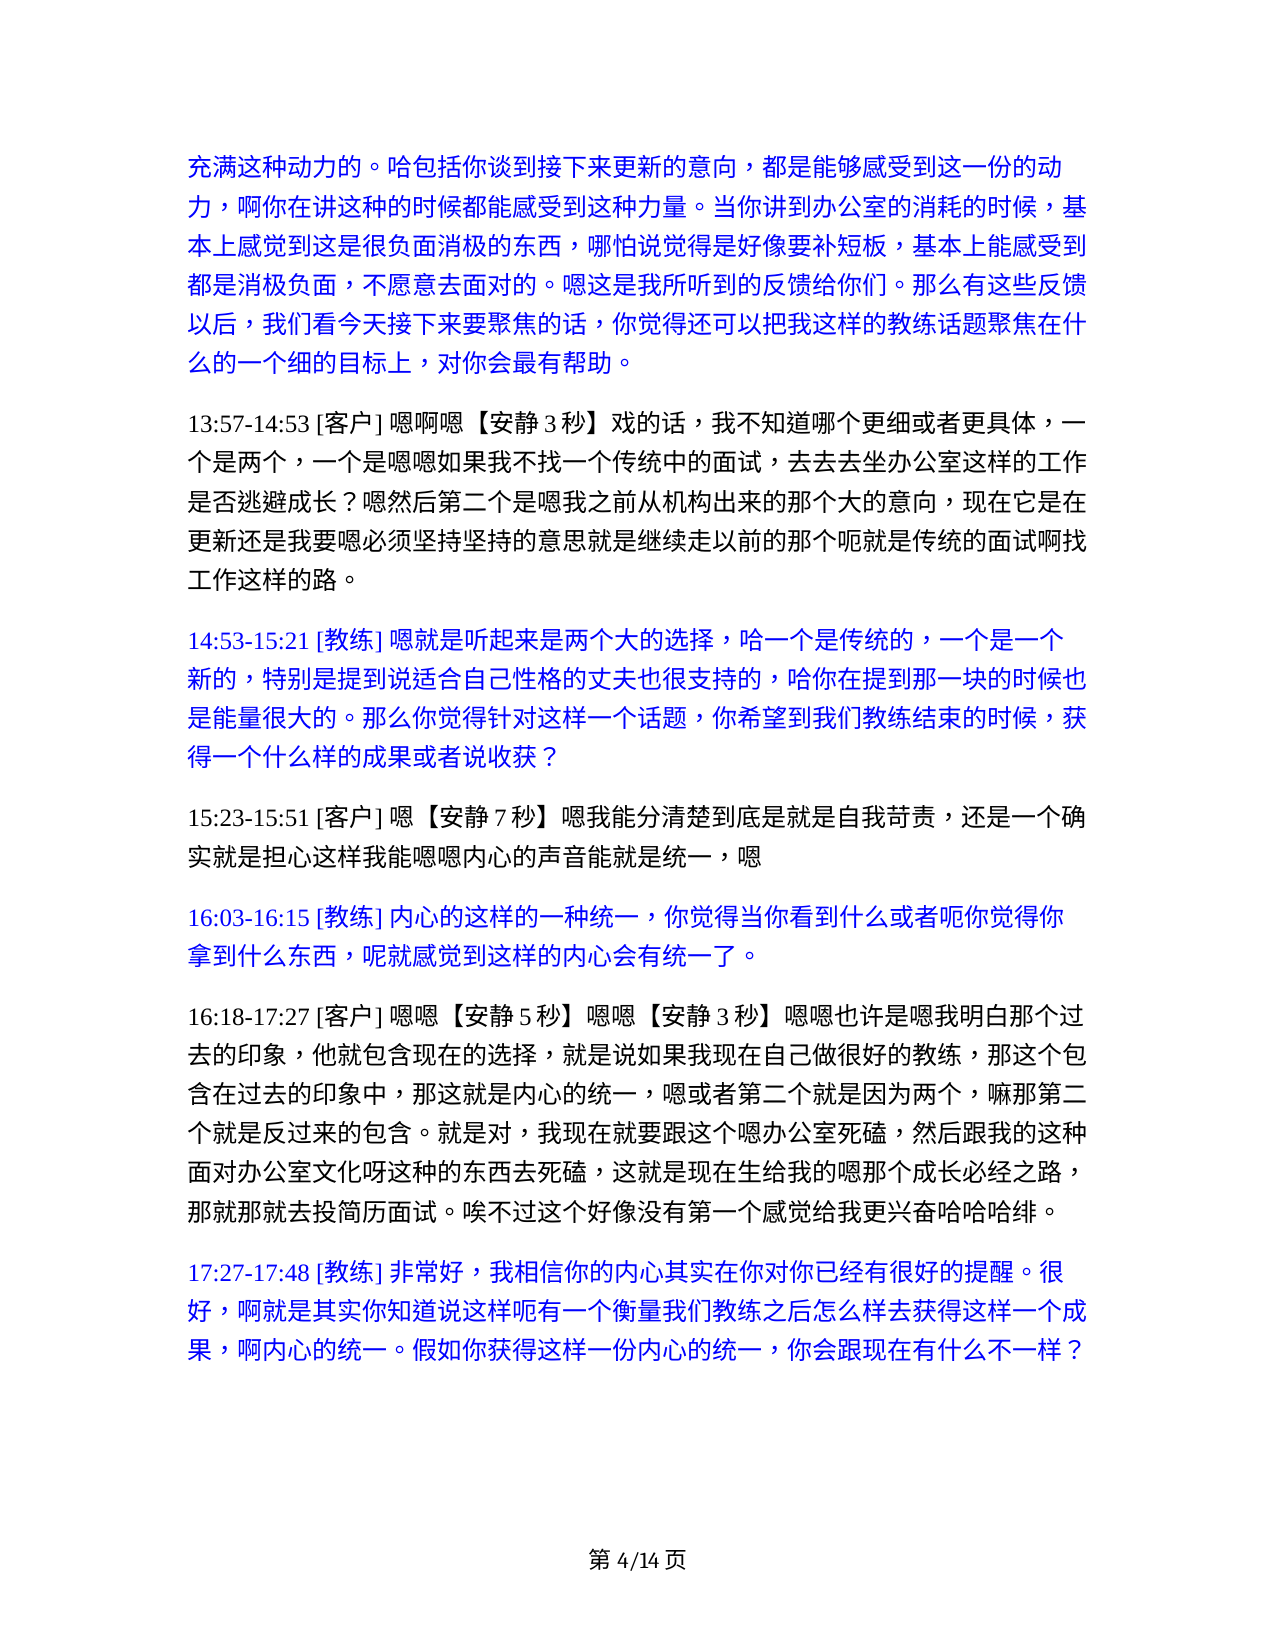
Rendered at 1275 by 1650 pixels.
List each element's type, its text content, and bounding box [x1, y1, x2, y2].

text 13:57-14:53 [客户] 嗯啊嗯【安静3秒】戏的话，我不知道哪个更细或者更具体，一个是两个，一个是嗯嗯如果我不找一个传统中的面试，去去去坐办公室这样的工作是否逃避成长？嗯然后第二个是嗯我之前从机构出来的那个大的意向，现在它是在更新还是我要嗯必须坚持坚持的意思就是继续走以前的那个呃就是传统的面试啊找工作这样的路。 [187, 406, 1087, 597]
text 16:03-16:15 [教练] 内心的这样的一种统一，你觉得当你看到什么或者呃你觉得你拿到什么东西，呢就感觉到这样的内心会有统一了。 [187, 899, 1087, 972]
text 16:18-17:27 [客户] 嗯嗯【安静5秒】嗯嗯【安静3秒】嗯嗯也许是嗯我明白那个过去的印象，他就包含现在的选择，就是说如果我现在自己做很好的教练，那这个包含在过去的印象中，那这就是内心的统一，嗯或者第二个就是因为两个，嘛那第二个就是反过来的包含。就是对，我现在就要跟这个嗯办公室死磕，然后跟我的这种面对办公室文化呀这种的东西去死磕，这就是现在生给我的嗯那个成长必经之路，那就那就去投简历面试。唉不过这个好像没有第一个感觉给我更兴奋哈哈哈绯。 [187, 998, 1087, 1228]
text 14:53-15:21 [教练] 嗯就是听起来是两个大的选择，哈一个是传统的，一个是一个新的，特别是提到说适合自己性格的丈夫也很支持的，哈你在提到那一块的时候也是能量很大的。那么你觉得针对这样一个话题，你希望到我们教练结束的时候，获得一个什么样的成果或者说收获？ [187, 622, 1087, 774]
text 17:27-17:48 [教练] 非常好，我相信你的内心其实在你对你已经有很好的提醒。很好，啊就是其实你知道说这样呃有一个衡量我们教练之后怎么样去获得这样一个成果，啊内心的统一。假如你获得这样一份内心的统一，你会跟现在有什么不一样？ [187, 1254, 1087, 1367]
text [187, 150, 1087, 380]
text 15:23-15:51 [客户] 嗯【安静7秒】嗯我能分清楚到底是就是自我苛责，还是一个确实就是担心这样我能嗯嗯内心的声音能就是统一，嗯 [187, 800, 1087, 873]
